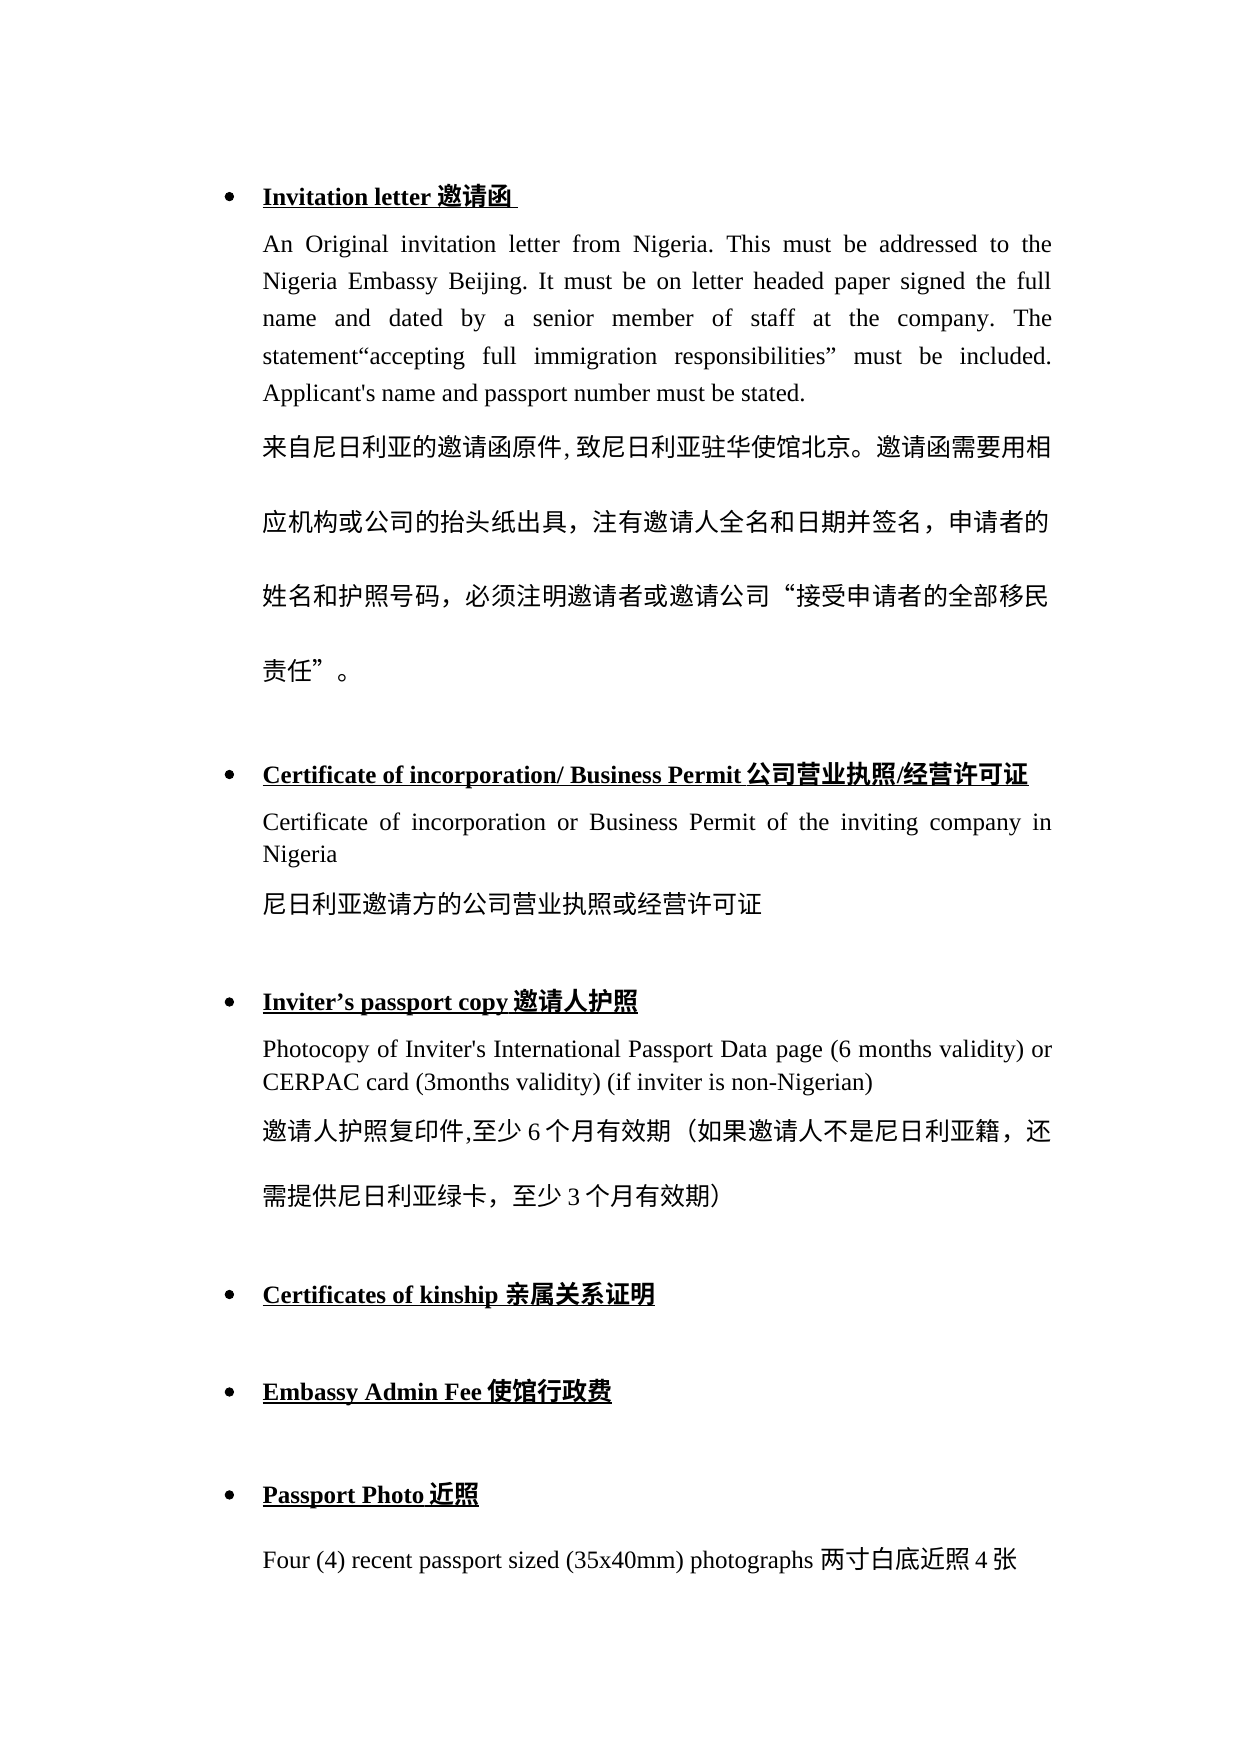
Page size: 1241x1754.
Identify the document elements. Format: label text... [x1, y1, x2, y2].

list An Original invitation letter from Nigeria. This must be addressed to the Nigeria Embassy Beijing. It must be on letter headed paper signed the full name and dated by a senior member of staff at the company. The statement“accepting full immigration responsibilities” must be included. Applicant's name and passport number must be stated. [262, 227, 1053, 409]
list Inviter’s passport copy邀请人护照 [225, 967, 1053, 1032]
list Certificate of incorporation or Business Permit of the inviting company in Nigeria [262, 805, 1053, 870]
list Invitation letter 邀请函 [225, 162, 1053, 227]
list Embassy Admin Fee使馆行政费 [225, 1357, 1053, 1422]
list 邀请人护照复印件,至少6个月有效期（如果邀请人不是尼日利亚籍，还需提供尼日利亚绿卡，至少3个月有效期） [262, 1097, 1053, 1227]
list Four (4) recent passport sized (35x40mm) photographs 两寸白底近照4张 [262, 1525, 1053, 1590]
list Photocopy of Inviter's International Passport Data page (6 months validity) or CERPAC card (3months validity) (if inviter is non-Nigerian) [262, 1032, 1053, 1097]
list 来自尼日利亚的邀请函原件, 致尼日利亚驻华使馆北京。邀请函需要用相应机构或公司的抬头纸出具，注有邀请人全名和日期并签名，申请者的姓名和护照号码，必须注明邀请者或邀请公司“接受申请者的全部移民责任”。 [262, 413, 1053, 702]
list Passport Photo近照 [225, 1460, 1053, 1525]
list Certificate of incorporation/ Business Permit公司营业执照/经营许可证 [225, 740, 1053, 805]
list Certificates of kinship 亲属关系证明 [225, 1260, 1053, 1325]
list 尼日利亚邀请方的公司营业执照或经营许可证 [262, 870, 1053, 935]
